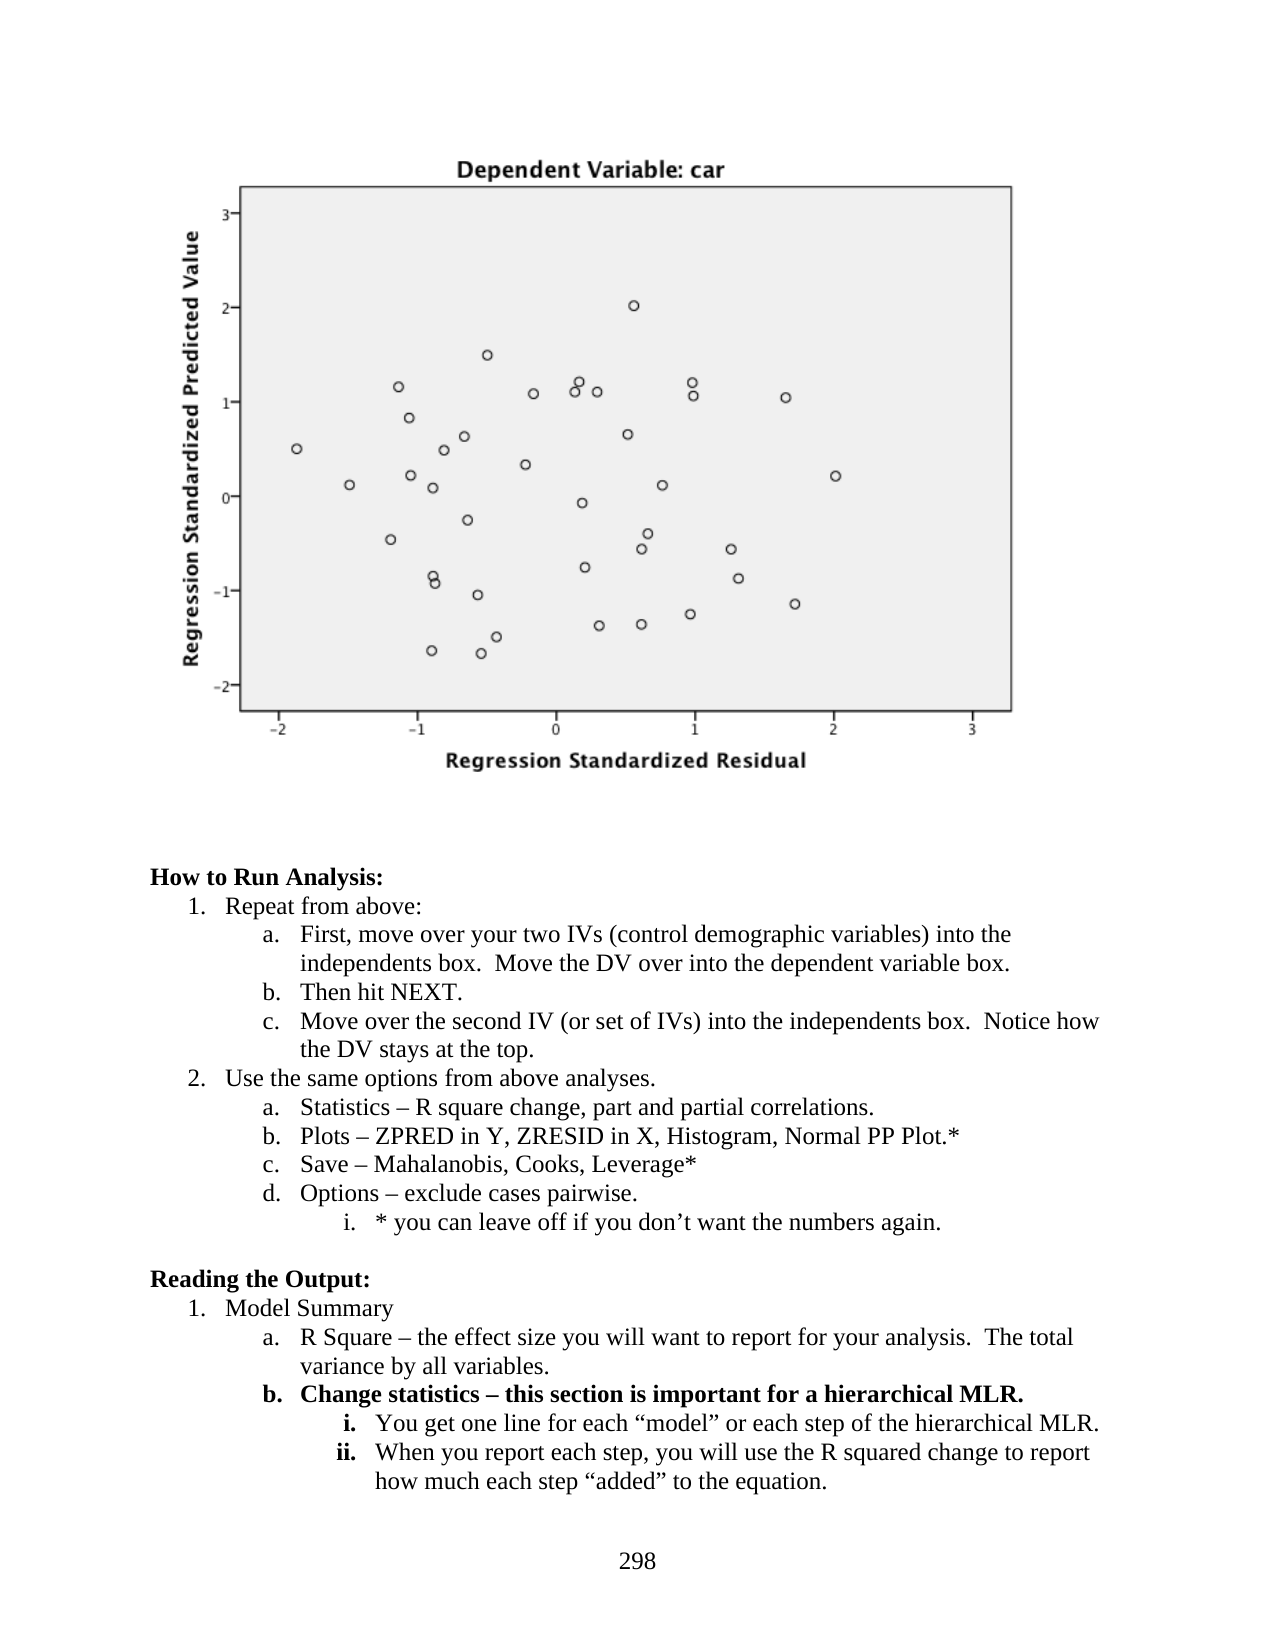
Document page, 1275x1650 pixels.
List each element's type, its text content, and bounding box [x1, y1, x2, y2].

list You get one line for each “model” or each step of the hierarchical MLR. [356, 1408, 1125, 1437]
list First, move over your two IVs (control demographic variables) into the independents box. Move the DV over into the dependent variable box. [262, 919, 1125, 977]
list Save – Mahalanobis, Cooks, Leverage* [262, 1149, 1125, 1178]
list Statistics – R square change, part and partial correlations. [262, 1092, 1125, 1121]
list * you can leave off if you don’t want the numbers again. [356, 1207, 1125, 1236]
text Reading the Output: [150, 1264, 1125, 1293]
list Plots – ZPRED in Y, ZRESID in X, Histogram, Normal PP Plot.* [262, 1121, 1125, 1149]
picture [150, 150, 1125, 805]
list When you report each step, you will use the R squared change to report how much each step “added” to the equation. [356, 1437, 1125, 1494]
list Use the same options from above analyses. [187, 1063, 1125, 1092]
text How to Run Analysis: [150, 862, 1125, 891]
list Move over the second IV (or set of IVs) into the independents box. Notice how the DV stays at the top. [262, 1006, 1125, 1063]
list Options – exclude cases pairwise. [262, 1178, 1125, 1207]
list Repeat from above: [187, 891, 1125, 919]
list R Square – the effect size you will want to report for your analysis. The total variance by all variables. [262, 1322, 1125, 1379]
list Then hit NEXT. [262, 977, 1125, 1006]
list Change statistics – this section is important for a hierarchical MLR. [262, 1379, 1125, 1408]
list Model Summary [187, 1293, 1125, 1322]
